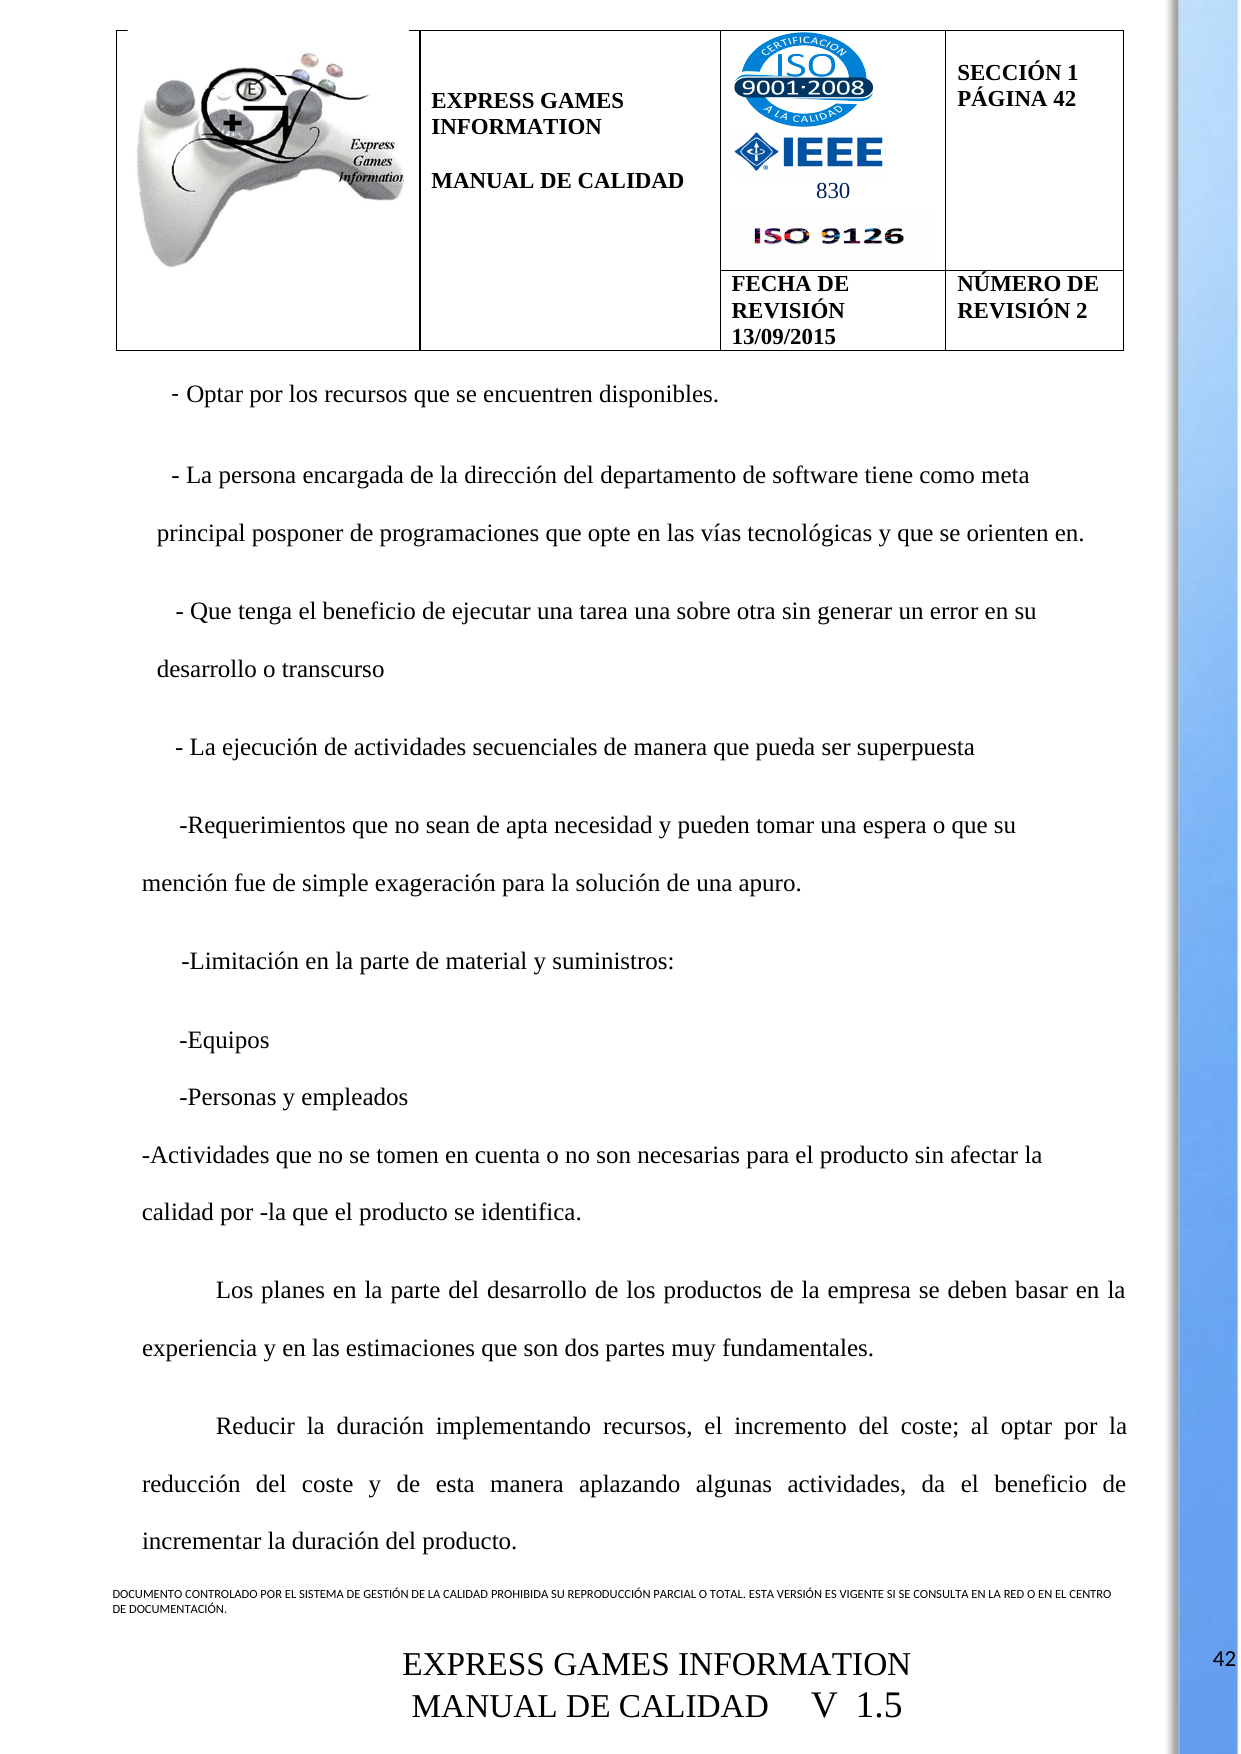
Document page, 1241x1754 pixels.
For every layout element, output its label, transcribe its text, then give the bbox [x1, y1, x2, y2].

list -Actividades que no se tomen en cuenta o no son necesarias para el producto sin afectar la calidad por -la que el producto se identifica. [142, 1140, 1098, 1226]
text - La ejecución de actividades secuenciales de manera que pueda ser superpuesta [112, 732, 1098, 761]
text -Limitación en la parte de material y suministros: [150, 946, 1098, 975]
text Los planes en la parte del desarrollo de los productos de la empresa se deben basar en la experiencia y en las estimaciones que son dos partes muy fundamentales. [142, 1276, 1128, 1362]
picture [127, 30, 409, 272]
picture [731, 203, 935, 270]
text - La persona encargada de la dirección del departamento de software tiene como meta principal posponer de programaciones que opte en las vías tecnológicas y que se orienten en. [157, 461, 1098, 547]
list -Requerimientos que no sean de apta necesidad y pueden tomar una espera o que su mención fue de simple exageración para la solución de una apuro. [142, 811, 1098, 897]
text - Que tenga el beneficio de ejecutar una tarea una sobre otra sin generar un error en su desarrollo o transcurso [157, 596, 1098, 683]
list Optar por los recursos que se encuentren disponibles. [142, 379, 1098, 409]
list -Personas y empleados [142, 1082, 1098, 1111]
picture [731, 30, 889, 178]
list -Equipos [142, 1025, 1098, 1053]
text Reducir la duración implementando recursos, el incremento del coste; al optar por la reducción del coste y de esta manera aplazando algunas actividades, da el beneficio de incrementar la duración del producto. [142, 1411, 1128, 1555]
picture [1180, 0, 1237, 1754]
